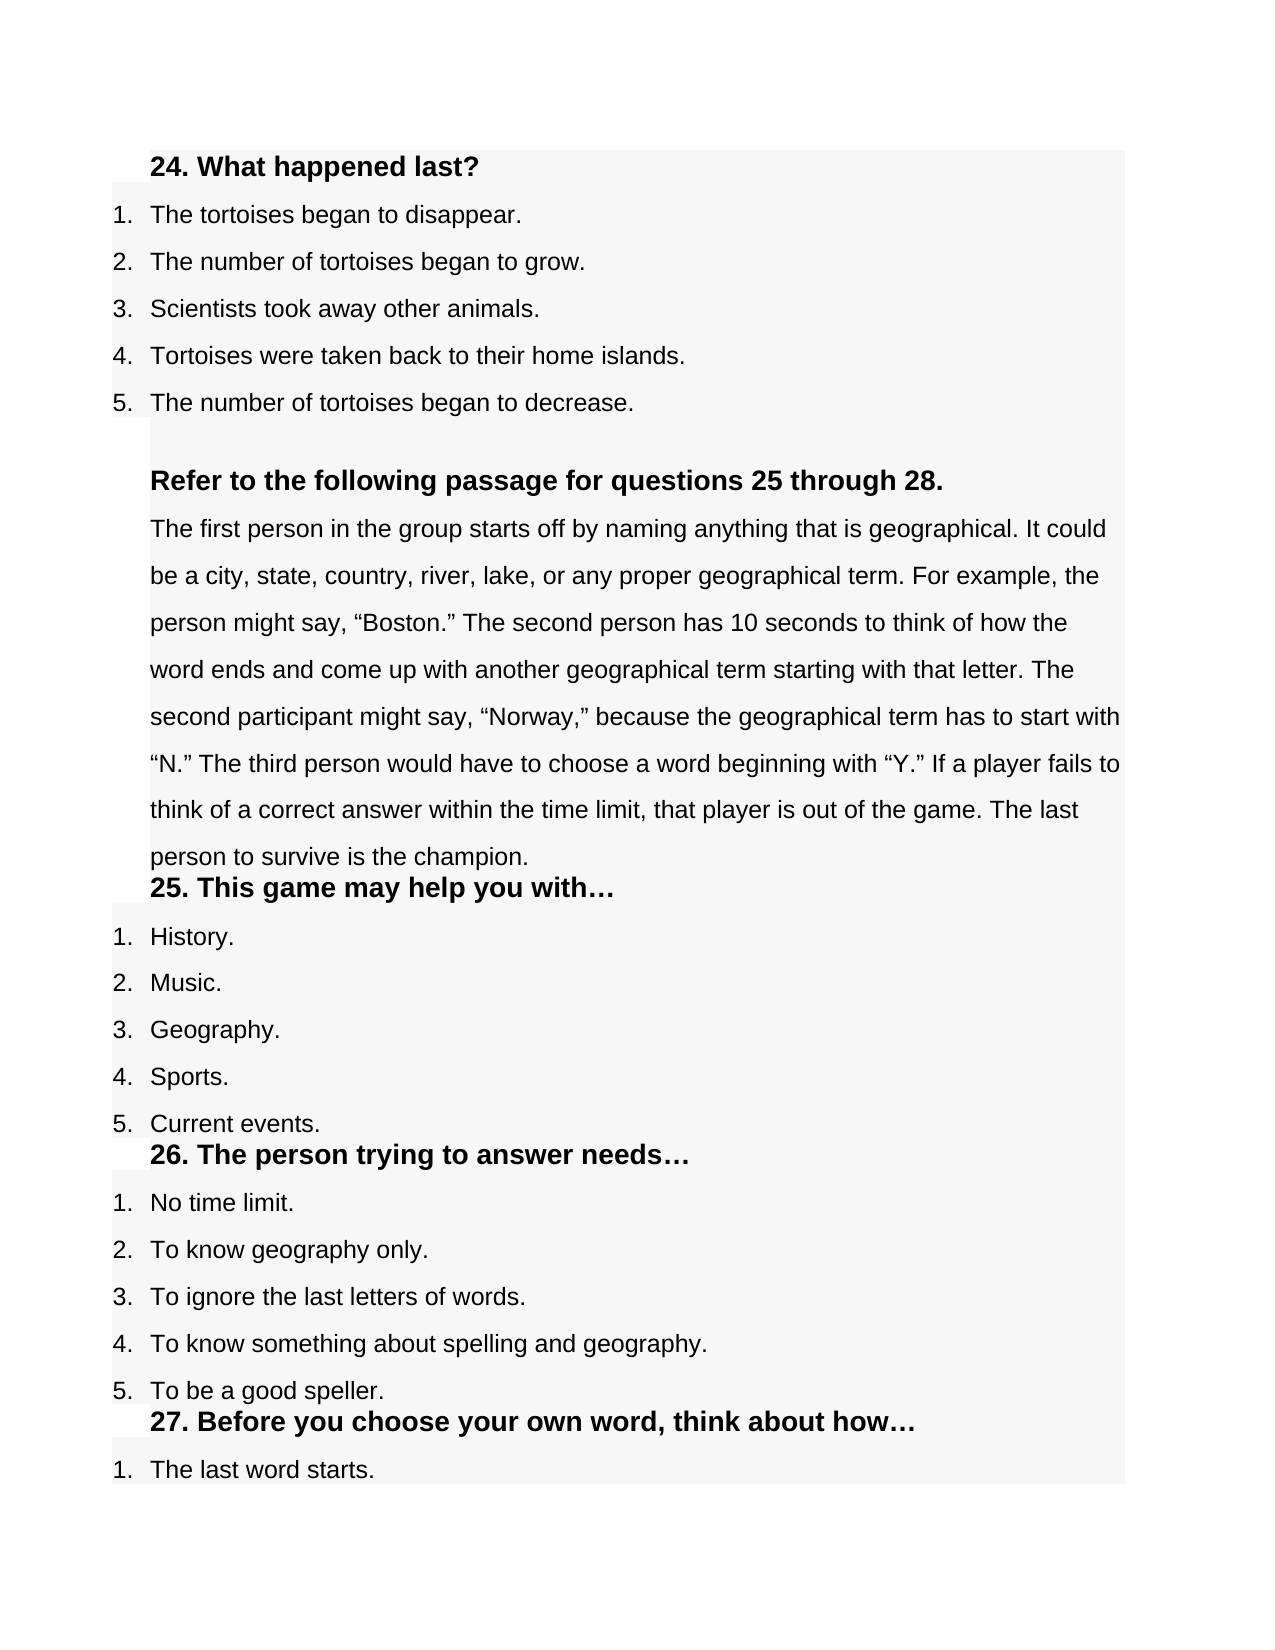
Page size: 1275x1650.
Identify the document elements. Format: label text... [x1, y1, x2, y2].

list Scientists took away other animals. [112, 276, 1125, 323]
list Music. [112, 950, 1125, 997]
list History. [112, 903, 1125, 950]
list The number of tortoises began to decrease. [112, 370, 1125, 417]
text 26. The person trying to answer needs… [150, 1138, 1125, 1170]
list The number of tortoises began to grow. [112, 229, 1125, 276]
text 25. This game may help you with… [150, 871, 1125, 903]
list The last word starts. [112, 1437, 1125, 1484]
list Sports. [112, 1044, 1125, 1091]
list Tortoises were taken back to their home islands. [112, 323, 1125, 370]
list Geography. [112, 997, 1125, 1044]
text 24. What happened last? [150, 150, 1125, 182]
list Current events. [112, 1091, 1125, 1138]
list To ignore the last letters of words. [112, 1264, 1125, 1311]
list No time limit. [112, 1170, 1125, 1217]
list The tortoises began to disappear. [112, 182, 1125, 229]
text 27. Before you choose your own word, think about how… [150, 1404, 1125, 1437]
list To be a good speller. [112, 1358, 1125, 1404]
list To know something about spelling and geography. [112, 1311, 1125, 1358]
text Refer to the following passage for questions 25 through 28. [150, 464, 1125, 496]
list To know geography only. [112, 1217, 1125, 1264]
text The first person in the group starts off by naming anything that is geographical. It could be a city, state, country, river, lake, or any proper geographical term. For example, the person might say, “Boston.” The second person has 10 seconds to think of how the word ends and come up with another geographical term starting with that letter. The second participant might say, “Norway,” because the geographical term has to start with “N.” The third person would have to choose a word beginning with “Y.” If a player fails to think of a correct answer within the time limit, that player is out of the game. The last person to survive is the champion. [150, 496, 1125, 871]
